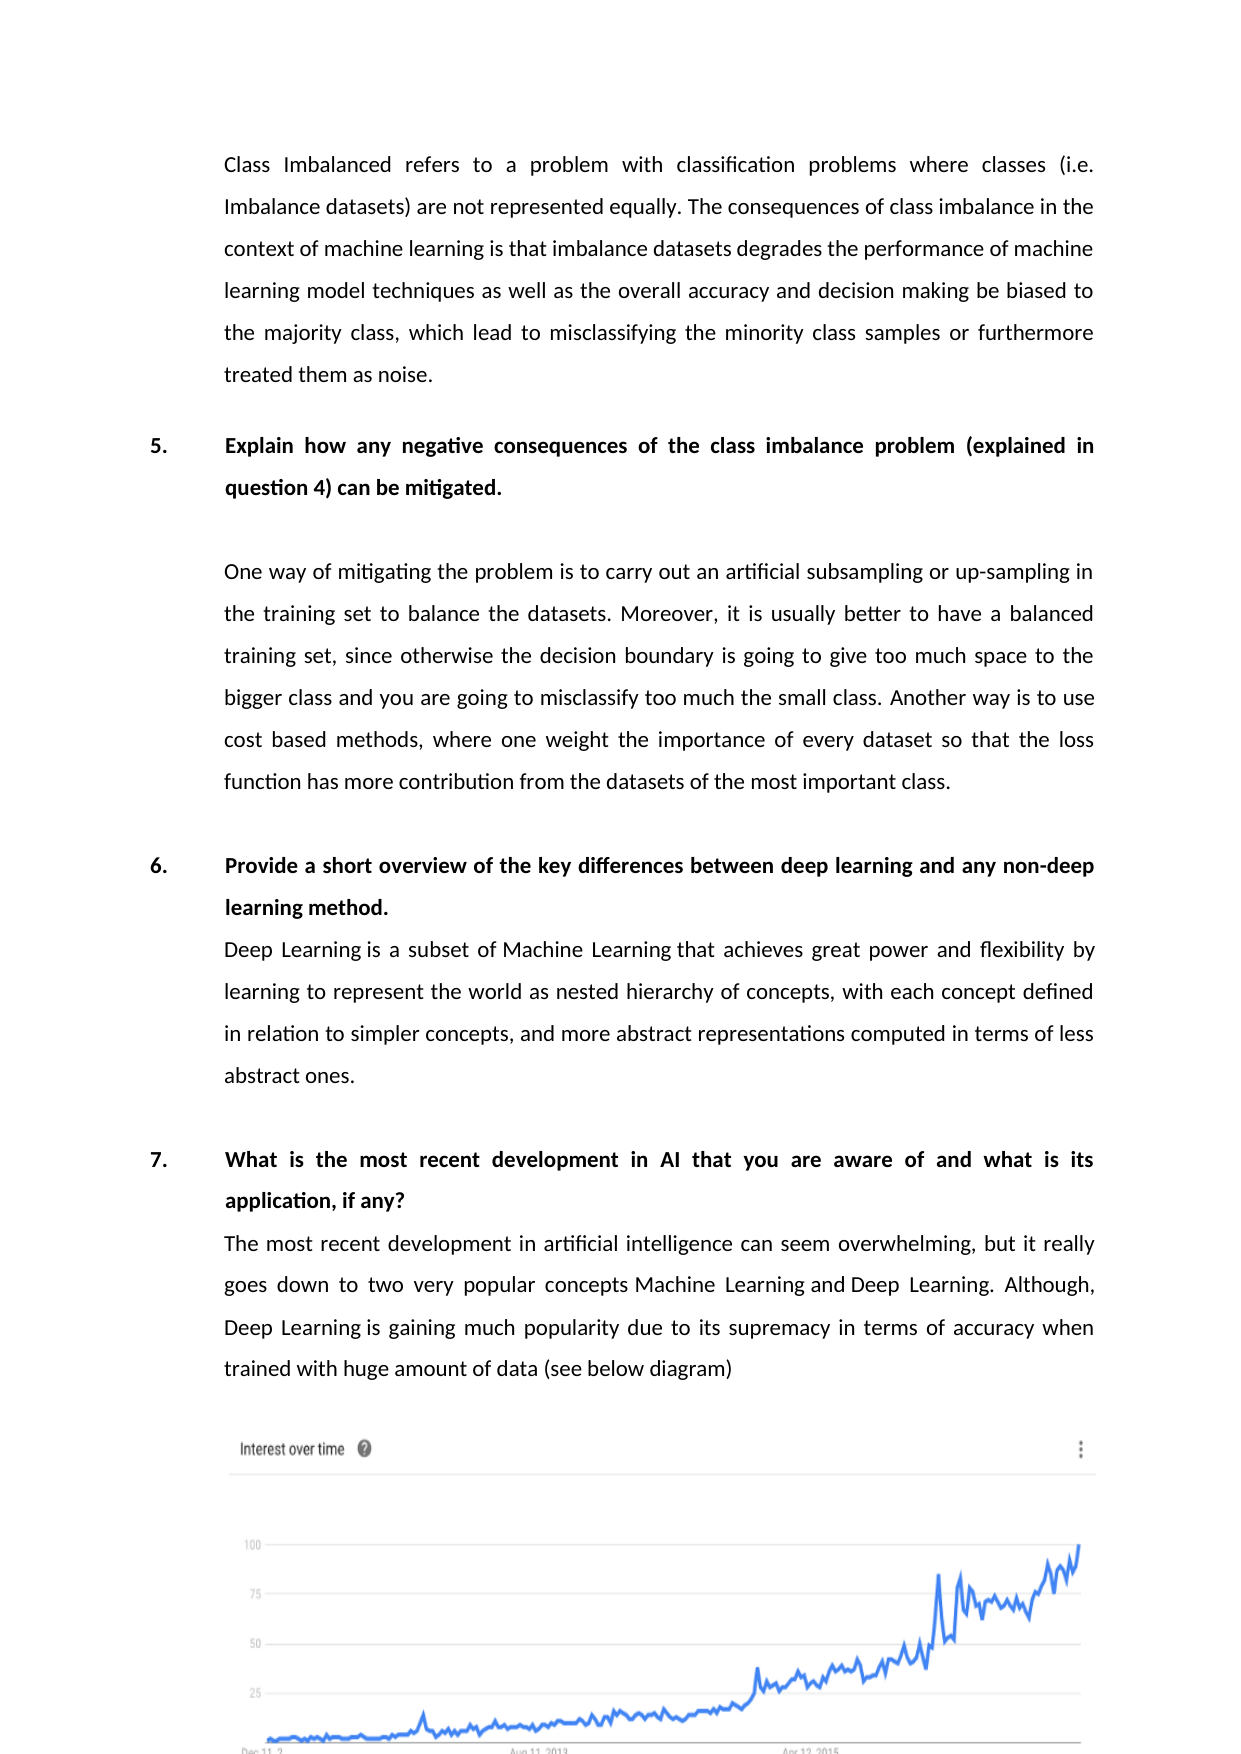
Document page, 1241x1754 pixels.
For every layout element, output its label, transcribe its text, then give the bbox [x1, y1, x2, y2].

picture [229, 1428, 1096, 1754]
list Provide a short overview of the key differences between deep learning and any non-deep learning method. [150, 851, 1096, 921]
text The most recent development in artificial intelligence can seem overwhelming, but it really goes down to two very popular concepts Machine Learning and Deep Learning. Although, Deep Learning is gaining much popularity due to its supremacy in terms of accuracy when trained with huge amount of data (see below diagram) [224, 1229, 1096, 1383]
text One way of mitigating the problem is to carry out an artificial subsampling or up-sampling in the training set to balance the datasets. Moreover, it is usually better to have a balanced training set, since otherwise the decision boundary is going to give too much space to the bigger class and you are going to misclassify too much the small class. Another way is to use cost based methods, where one weight the importance of every dataset so that the loss function has more contribution from the datasets of the most important class. [224, 557, 1096, 795]
text Deep Learning is a subset of Machine Learning that achieves great power and flexibility by learning to represent the world as nested hierarchy of concepts, with each concept defined in relation to simpler concepts, and more abstract representations computed in terms of less abstract ones. [224, 935, 1096, 1089]
list What is the most recent development in AI that you are aware of and what is its application, if any? [150, 1145, 1096, 1215]
list Explain how any negative consequences of the class imbalance problem (explained in question 4) can be mitigated. [150, 431, 1096, 501]
text Class Imbalanced refers to a problem with classification problems where classes (i.e. Imbalance datasets) are not represented equally. The consequences of class imbalance in the context of machine learning is that imbalance datasets degrades the performance of machine learning model techniques as well as the overall accuracy and decision making be biased to the majority class, which lead to misclassifying the minority class samples or furthermore treated them as noise. [224, 150, 1096, 388]
